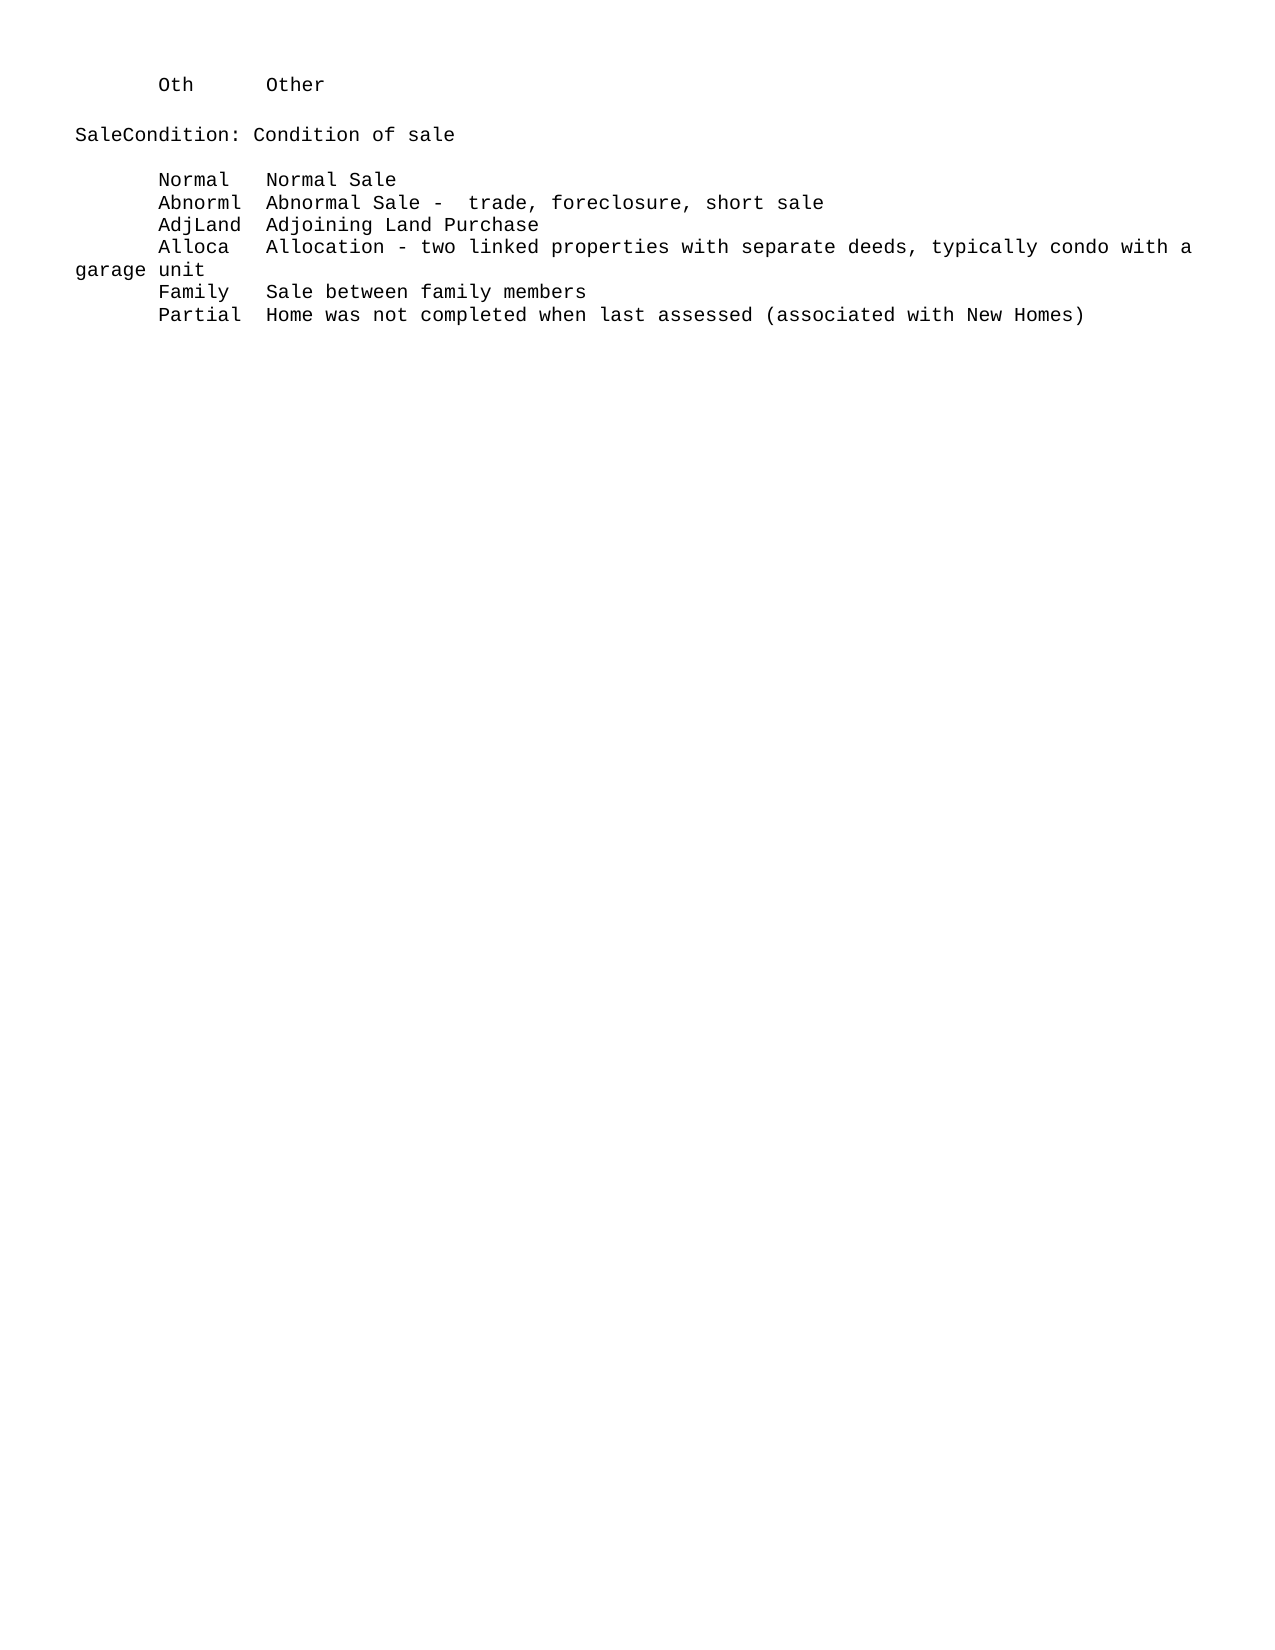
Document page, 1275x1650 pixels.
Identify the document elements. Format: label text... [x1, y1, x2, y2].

text Partial Home was not completed when last assessed (associated with New Homes) [75, 304, 1200, 327]
text Alloca Allocation - two linked properties with separate deeds, typically condo with a garage unit [75, 237, 1200, 282]
text AdjLand Adjoining Land Purchase [75, 215, 1200, 237]
text Oth Other [75, 75, 1200, 97]
text Normal Normal Sale [75, 170, 1200, 193]
text SaleCondition: Condition of sale [75, 125, 1200, 148]
text Abnorml Abnormal Sale - trade, foreclosure, short sale [75, 193, 1200, 215]
text Family Sale between family members [75, 282, 1200, 304]
